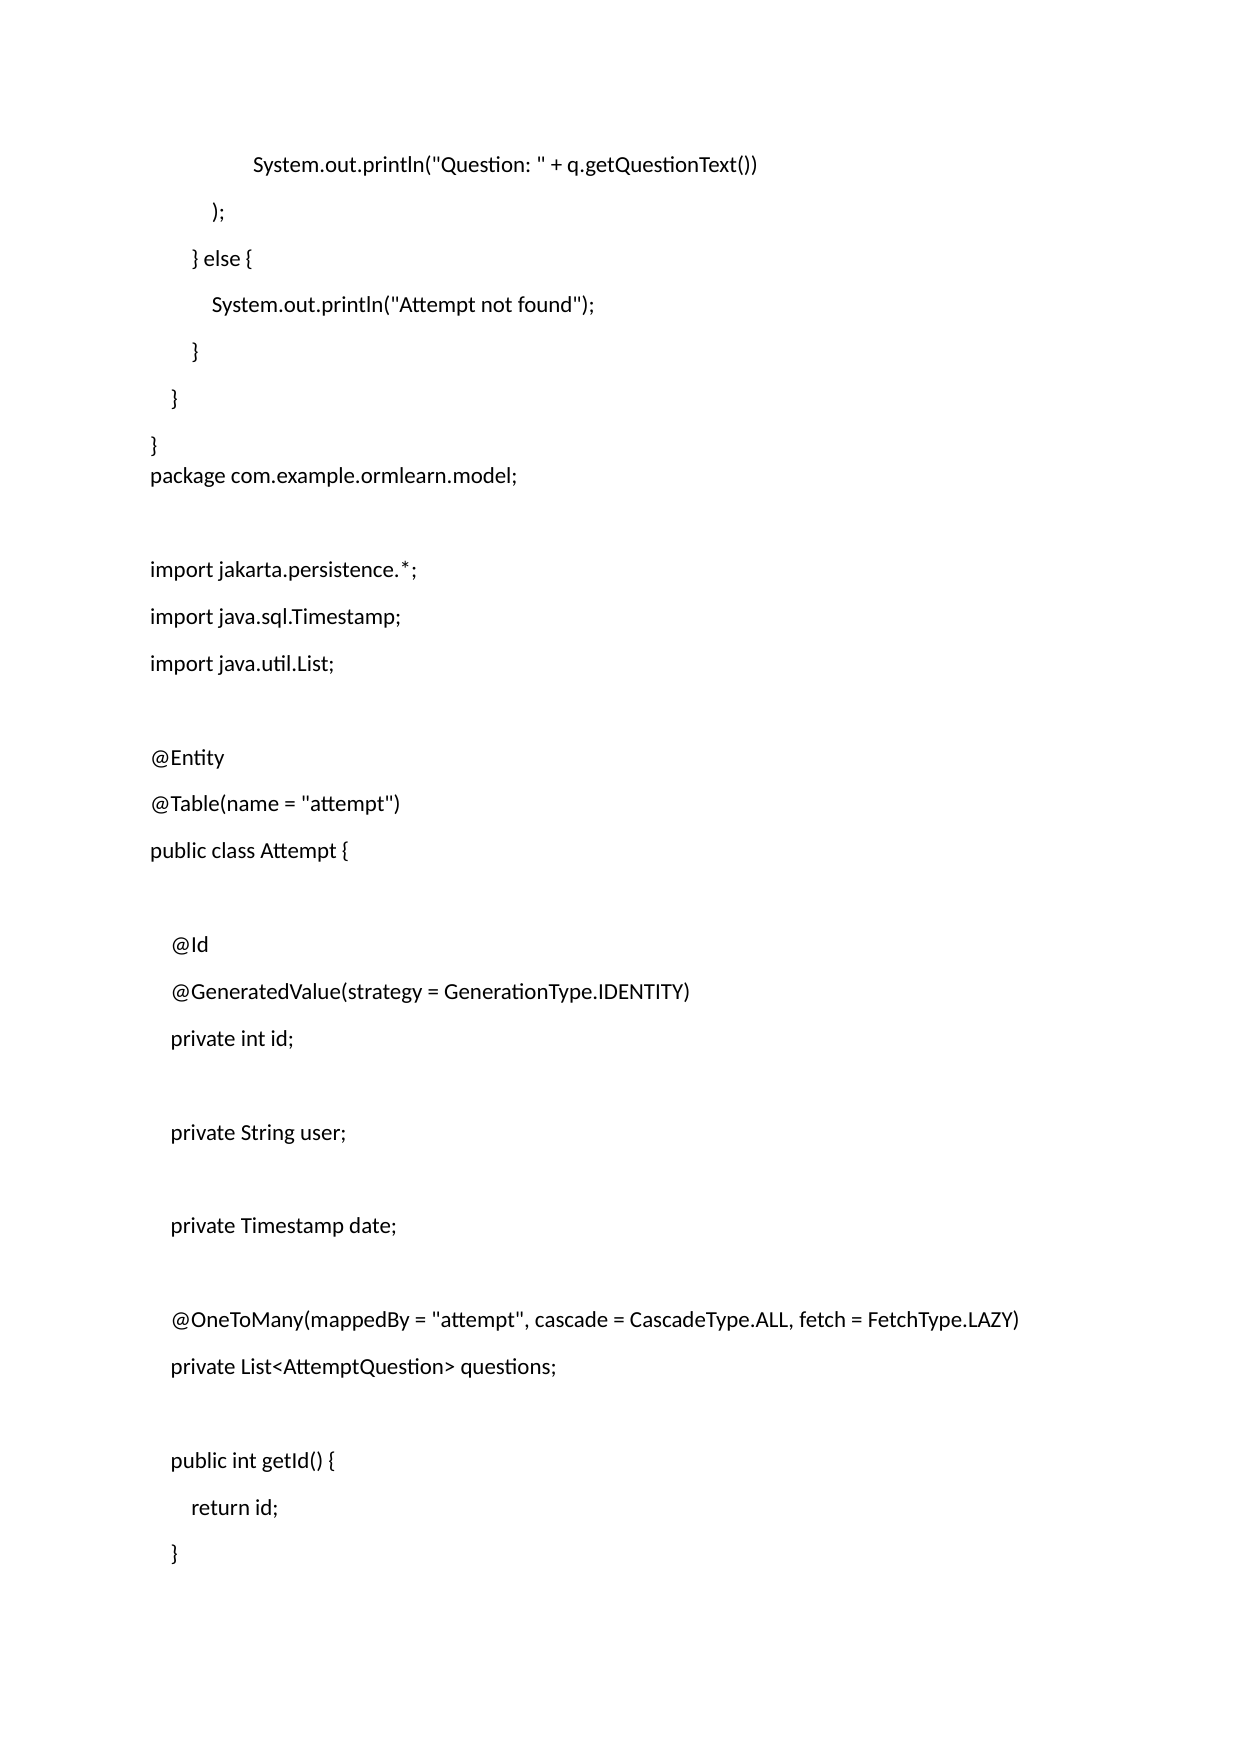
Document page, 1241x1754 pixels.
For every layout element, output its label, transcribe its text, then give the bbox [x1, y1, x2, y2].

text @Entity [150, 743, 1090, 771]
text import java.util.List; [150, 649, 1090, 677]
text } [150, 1539, 1090, 1568]
text return id; [150, 1493, 1090, 1521]
text private String user; [150, 1118, 1090, 1146]
text public int getId() { [150, 1446, 1090, 1474]
text @OneToMany(mappedBy = "attempt", cascade = CascadeType.ALL, fetch = FetchType.LAZY) [150, 1305, 1090, 1333]
text System.out.println("Question: " + q.getQuestionText()) [150, 150, 1090, 178]
text import java.sql.Timestamp; [150, 602, 1090, 630]
text private Timestamp date; [150, 1211, 1090, 1239]
text } package com.example.ormlearn.model; [150, 431, 1090, 489]
text private int id; [150, 1024, 1090, 1052]
text ); [150, 197, 1090, 225]
text @Id [150, 930, 1090, 958]
text } [150, 337, 1090, 366]
text @GeneratedValue(strategy = GenerationType.IDENTITY) [150, 977, 1090, 1005]
text } [150, 384, 1090, 412]
text public class Attempt { [150, 836, 1090, 864]
text } else { [150, 244, 1090, 272]
text System.out.println("Attempt not found"); [150, 291, 1090, 319]
text @Table(name = "attempt") [150, 789, 1090, 818]
text private List<AttemptQuestion> questions; [150, 1352, 1090, 1380]
text import jakarta.persistence.*; [150, 555, 1090, 583]
